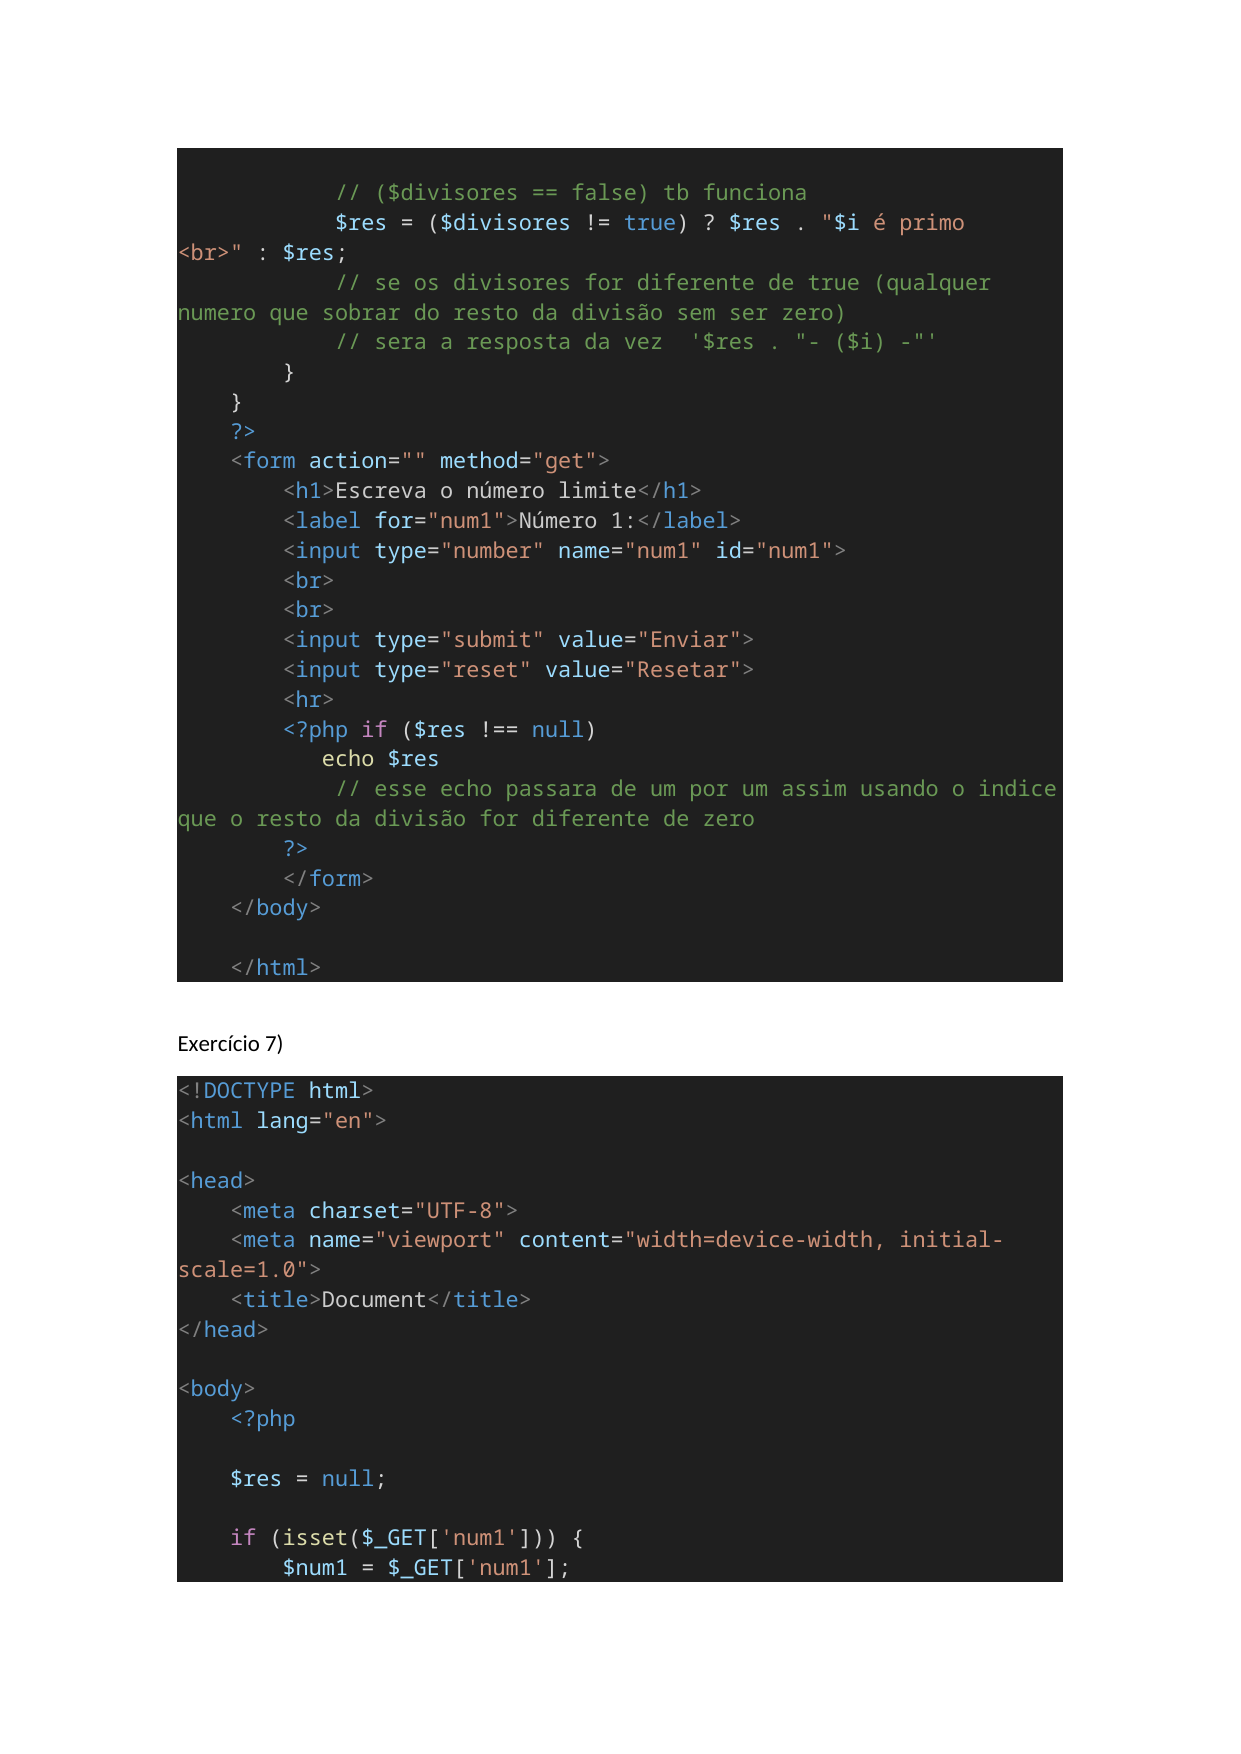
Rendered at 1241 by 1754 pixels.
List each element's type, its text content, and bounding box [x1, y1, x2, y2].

text </body> [177, 892, 1063, 922]
text </head> [177, 1314, 1063, 1344]
text <form action="" method="get"> [177, 446, 1063, 475]
text <input type="reset" value="Resetar"> [177, 654, 1063, 684]
text <br> [177, 594, 1063, 624]
text </html> [177, 952, 1063, 982]
text <br> [177, 565, 1063, 594]
text <html lang="en"> [177, 1105, 1063, 1135]
text if (isset($_GET['num1'])) { [177, 1522, 1063, 1552]
text <?php if ($res !== null) [177, 714, 1063, 743]
text <?php [177, 1403, 1063, 1433]
text <label for="num1">Número 1:</label> [177, 505, 1063, 535]
text </form> [177, 863, 1063, 892]
text // se os divisores for diferente de true (qualquer numero que sobrar do resto da divisão sem ser zero) [177, 267, 1063, 326]
text } [177, 356, 1063, 386]
text ?> [177, 833, 1063, 863]
text <title>Document</title> [177, 1284, 1063, 1314]
text Exercício 7) [177, 1029, 1063, 1057]
text <!DOCTYPE html> [177, 1076, 1063, 1105]
text <h1>Escreva o número limite</h1> [177, 475, 1063, 505]
text <hr> [177, 684, 1063, 714]
text <input type="submit" value="Enviar"> [177, 624, 1063, 654]
text // esse echo passara de um por um assim usando o indice que o resto da divisão for diferente de zero [177, 773, 1063, 833]
text // sera a resposta da vez '$res . "- ($i) -"' [177, 326, 1063, 356]
text echo $res [177, 743, 1063, 773]
text // ($divisores == false) tb funciona [177, 177, 1063, 207]
text <head> [177, 1165, 1063, 1195]
text $num1 = $_GET['num1']; [177, 1552, 1063, 1582]
text <body> [177, 1373, 1063, 1403]
text <input type="number" name="num1" id="num1"> [177, 535, 1063, 565]
text $res = ($divisores != true) ? $res . "$i é primo <br>" : $res; [177, 207, 1063, 267]
text ?> [177, 416, 1063, 446]
text } [177, 386, 1063, 416]
text <meta name="viewport" content="width=device-width, initial-scale=1.0"> [177, 1224, 1063, 1284]
text <meta charset="UTF-8"> [177, 1195, 1063, 1224]
text $res = null; [177, 1463, 1063, 1493]
